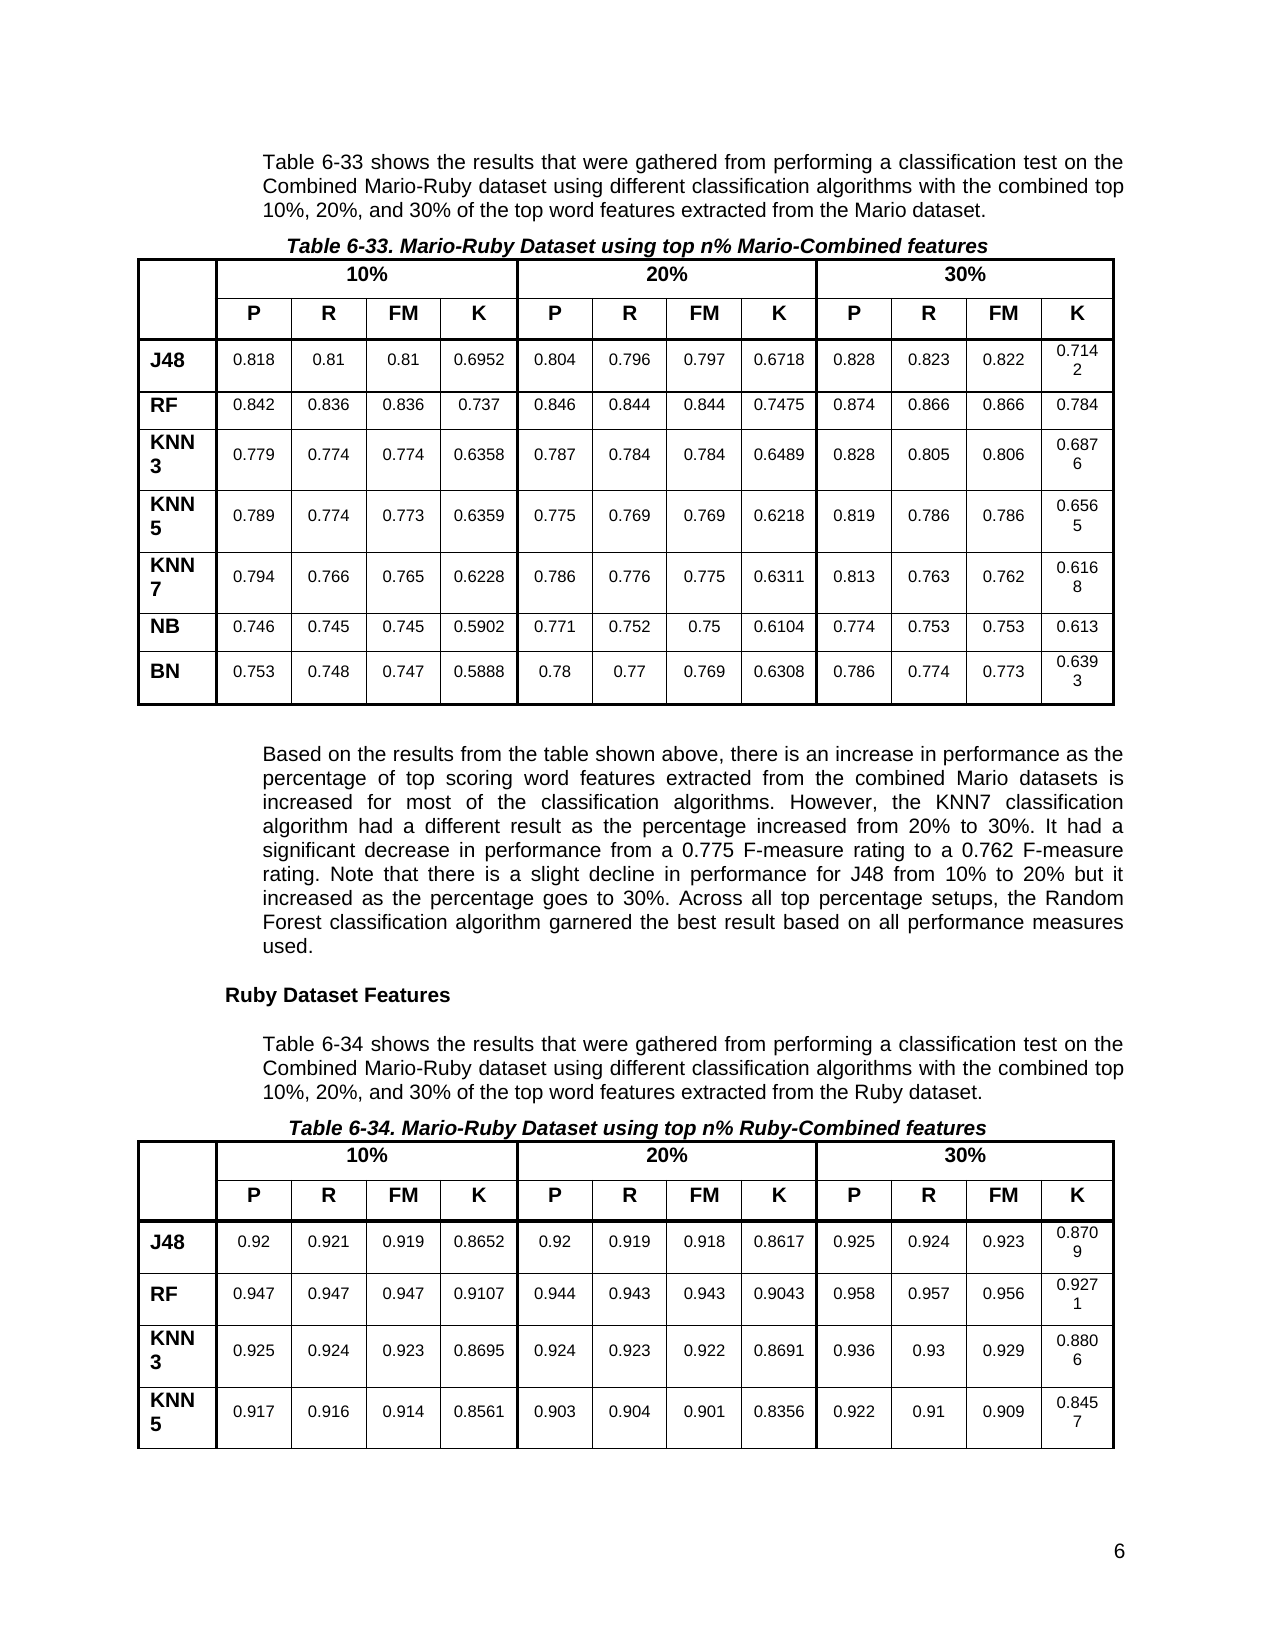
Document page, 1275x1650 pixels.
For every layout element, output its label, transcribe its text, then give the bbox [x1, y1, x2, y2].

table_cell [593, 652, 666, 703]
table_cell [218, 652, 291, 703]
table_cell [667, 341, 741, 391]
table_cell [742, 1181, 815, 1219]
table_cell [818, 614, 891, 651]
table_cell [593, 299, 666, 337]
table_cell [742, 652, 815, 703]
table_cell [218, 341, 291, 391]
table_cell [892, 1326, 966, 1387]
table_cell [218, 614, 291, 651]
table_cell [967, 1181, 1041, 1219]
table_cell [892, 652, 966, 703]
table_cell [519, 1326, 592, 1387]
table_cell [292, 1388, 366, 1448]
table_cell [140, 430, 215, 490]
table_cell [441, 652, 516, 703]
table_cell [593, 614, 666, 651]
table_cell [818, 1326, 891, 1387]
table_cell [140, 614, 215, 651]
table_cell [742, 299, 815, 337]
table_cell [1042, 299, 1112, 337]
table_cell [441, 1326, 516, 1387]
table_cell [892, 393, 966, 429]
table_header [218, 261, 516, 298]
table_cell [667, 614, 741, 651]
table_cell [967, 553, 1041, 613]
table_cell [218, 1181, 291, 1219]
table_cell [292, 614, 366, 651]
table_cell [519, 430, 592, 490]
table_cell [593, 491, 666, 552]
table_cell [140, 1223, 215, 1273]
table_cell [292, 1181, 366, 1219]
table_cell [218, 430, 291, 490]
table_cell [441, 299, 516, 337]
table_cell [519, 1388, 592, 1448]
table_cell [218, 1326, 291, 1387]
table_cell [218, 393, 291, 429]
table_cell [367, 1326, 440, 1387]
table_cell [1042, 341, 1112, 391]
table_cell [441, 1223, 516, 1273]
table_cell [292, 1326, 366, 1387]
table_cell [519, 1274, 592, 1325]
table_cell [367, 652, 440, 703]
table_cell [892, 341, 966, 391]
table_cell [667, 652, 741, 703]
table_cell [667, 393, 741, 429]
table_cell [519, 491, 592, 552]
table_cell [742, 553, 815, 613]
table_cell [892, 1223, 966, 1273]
text Based on the results from the table shown above, there is an increase in performance as the percentage of top scoring word features extracted from the combined Mario datasets is increased for most of the classification algorithms. However, the KNN7 classification algorithm had a different result as the percentage increased from 20% to 30%. It had a significant decrease in performance from a 0.775 F-measure rating to a 0.762 F-measure rating. Note that there is a slight decline in performance for J48 from 10% to 20% but it increased as the percentage goes to 30%. Across all top percentage setups, the Random Forest classification algorithm garnered the best result based on all performance measures used. [262, 742, 1125, 958]
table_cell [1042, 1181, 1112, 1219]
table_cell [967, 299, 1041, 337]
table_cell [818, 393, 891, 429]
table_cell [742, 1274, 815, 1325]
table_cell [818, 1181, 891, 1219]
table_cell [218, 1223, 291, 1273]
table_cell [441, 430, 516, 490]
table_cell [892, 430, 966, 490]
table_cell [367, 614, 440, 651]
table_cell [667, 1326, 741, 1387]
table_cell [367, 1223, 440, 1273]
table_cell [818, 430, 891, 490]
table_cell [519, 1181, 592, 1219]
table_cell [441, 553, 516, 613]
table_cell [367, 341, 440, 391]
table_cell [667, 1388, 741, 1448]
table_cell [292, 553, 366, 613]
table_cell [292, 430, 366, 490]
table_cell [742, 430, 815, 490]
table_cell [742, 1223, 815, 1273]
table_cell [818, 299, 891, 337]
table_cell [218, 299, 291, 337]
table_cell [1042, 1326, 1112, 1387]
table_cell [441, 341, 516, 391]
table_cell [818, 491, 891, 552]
text Table 6-11 shows the results that were gathered from performing a classification test on the Combined Mario-Ruby dataset using different classification algorithms with the combined top 10%, 20%, and 30% of the top word features extracted from the Ruby dataset. [262, 1032, 1125, 1104]
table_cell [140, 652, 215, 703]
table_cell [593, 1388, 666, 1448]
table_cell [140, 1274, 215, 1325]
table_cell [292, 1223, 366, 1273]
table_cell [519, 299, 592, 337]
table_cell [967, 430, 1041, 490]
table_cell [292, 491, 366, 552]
subtitle Ruby Dataset Features [225, 983, 1125, 1007]
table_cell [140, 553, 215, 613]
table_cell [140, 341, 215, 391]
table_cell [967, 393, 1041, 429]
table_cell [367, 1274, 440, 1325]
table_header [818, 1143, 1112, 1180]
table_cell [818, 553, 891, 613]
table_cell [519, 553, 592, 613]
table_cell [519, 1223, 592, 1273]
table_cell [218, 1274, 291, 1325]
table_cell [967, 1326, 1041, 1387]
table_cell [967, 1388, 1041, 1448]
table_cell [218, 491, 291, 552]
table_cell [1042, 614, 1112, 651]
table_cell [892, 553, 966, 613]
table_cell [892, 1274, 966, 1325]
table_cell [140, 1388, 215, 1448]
text Table 6-10 shows the results that were gathered from performing a classification test on the Combined Mario-Ruby dataset using different classification algorithms with the combined top 10%, 20%, and 30% of the top word features extracted from the Mario dataset. [262, 150, 1125, 222]
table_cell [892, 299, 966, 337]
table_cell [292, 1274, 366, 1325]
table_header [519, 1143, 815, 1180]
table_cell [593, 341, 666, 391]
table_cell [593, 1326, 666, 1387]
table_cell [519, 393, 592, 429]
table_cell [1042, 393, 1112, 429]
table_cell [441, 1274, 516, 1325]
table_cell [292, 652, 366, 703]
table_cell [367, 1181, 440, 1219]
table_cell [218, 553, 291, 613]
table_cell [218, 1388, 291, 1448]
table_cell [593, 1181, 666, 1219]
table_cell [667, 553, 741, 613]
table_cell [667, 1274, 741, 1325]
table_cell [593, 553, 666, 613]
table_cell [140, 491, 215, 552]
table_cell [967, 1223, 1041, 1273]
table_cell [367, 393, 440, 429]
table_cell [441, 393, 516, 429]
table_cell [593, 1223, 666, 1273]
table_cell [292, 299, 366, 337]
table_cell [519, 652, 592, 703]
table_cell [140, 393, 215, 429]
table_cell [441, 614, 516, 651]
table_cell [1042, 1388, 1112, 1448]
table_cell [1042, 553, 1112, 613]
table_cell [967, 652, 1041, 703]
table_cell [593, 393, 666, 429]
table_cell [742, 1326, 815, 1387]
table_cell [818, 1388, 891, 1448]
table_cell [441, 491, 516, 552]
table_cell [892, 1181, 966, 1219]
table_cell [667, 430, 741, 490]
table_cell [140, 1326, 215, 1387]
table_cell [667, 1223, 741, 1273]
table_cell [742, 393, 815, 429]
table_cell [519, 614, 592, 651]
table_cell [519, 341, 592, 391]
text Table -. Mario-Ruby Dataset using top n% Mario-Combined features [150, 234, 1125, 258]
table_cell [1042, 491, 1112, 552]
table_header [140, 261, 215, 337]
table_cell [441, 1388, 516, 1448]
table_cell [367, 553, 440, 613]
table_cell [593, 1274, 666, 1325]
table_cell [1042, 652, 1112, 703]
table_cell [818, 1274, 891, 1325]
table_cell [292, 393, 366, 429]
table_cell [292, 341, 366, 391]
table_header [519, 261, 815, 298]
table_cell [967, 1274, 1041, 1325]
text Table -. Mario-Ruby Dataset using top n% Ruby-Combined features [150, 1116, 1125, 1140]
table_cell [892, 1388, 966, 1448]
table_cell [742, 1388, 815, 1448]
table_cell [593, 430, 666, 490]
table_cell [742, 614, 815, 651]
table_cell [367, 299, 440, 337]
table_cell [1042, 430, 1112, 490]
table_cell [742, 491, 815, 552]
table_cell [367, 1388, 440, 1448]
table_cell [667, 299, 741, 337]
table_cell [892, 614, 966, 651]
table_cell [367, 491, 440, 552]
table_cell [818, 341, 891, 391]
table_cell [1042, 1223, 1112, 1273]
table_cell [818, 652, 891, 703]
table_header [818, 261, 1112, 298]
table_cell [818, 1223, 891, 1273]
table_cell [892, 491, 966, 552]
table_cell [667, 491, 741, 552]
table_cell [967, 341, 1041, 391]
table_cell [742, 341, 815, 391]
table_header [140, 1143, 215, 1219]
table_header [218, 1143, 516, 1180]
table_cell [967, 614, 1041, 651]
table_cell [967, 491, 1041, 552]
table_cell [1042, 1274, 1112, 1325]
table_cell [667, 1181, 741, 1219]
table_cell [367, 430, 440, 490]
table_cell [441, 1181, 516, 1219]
